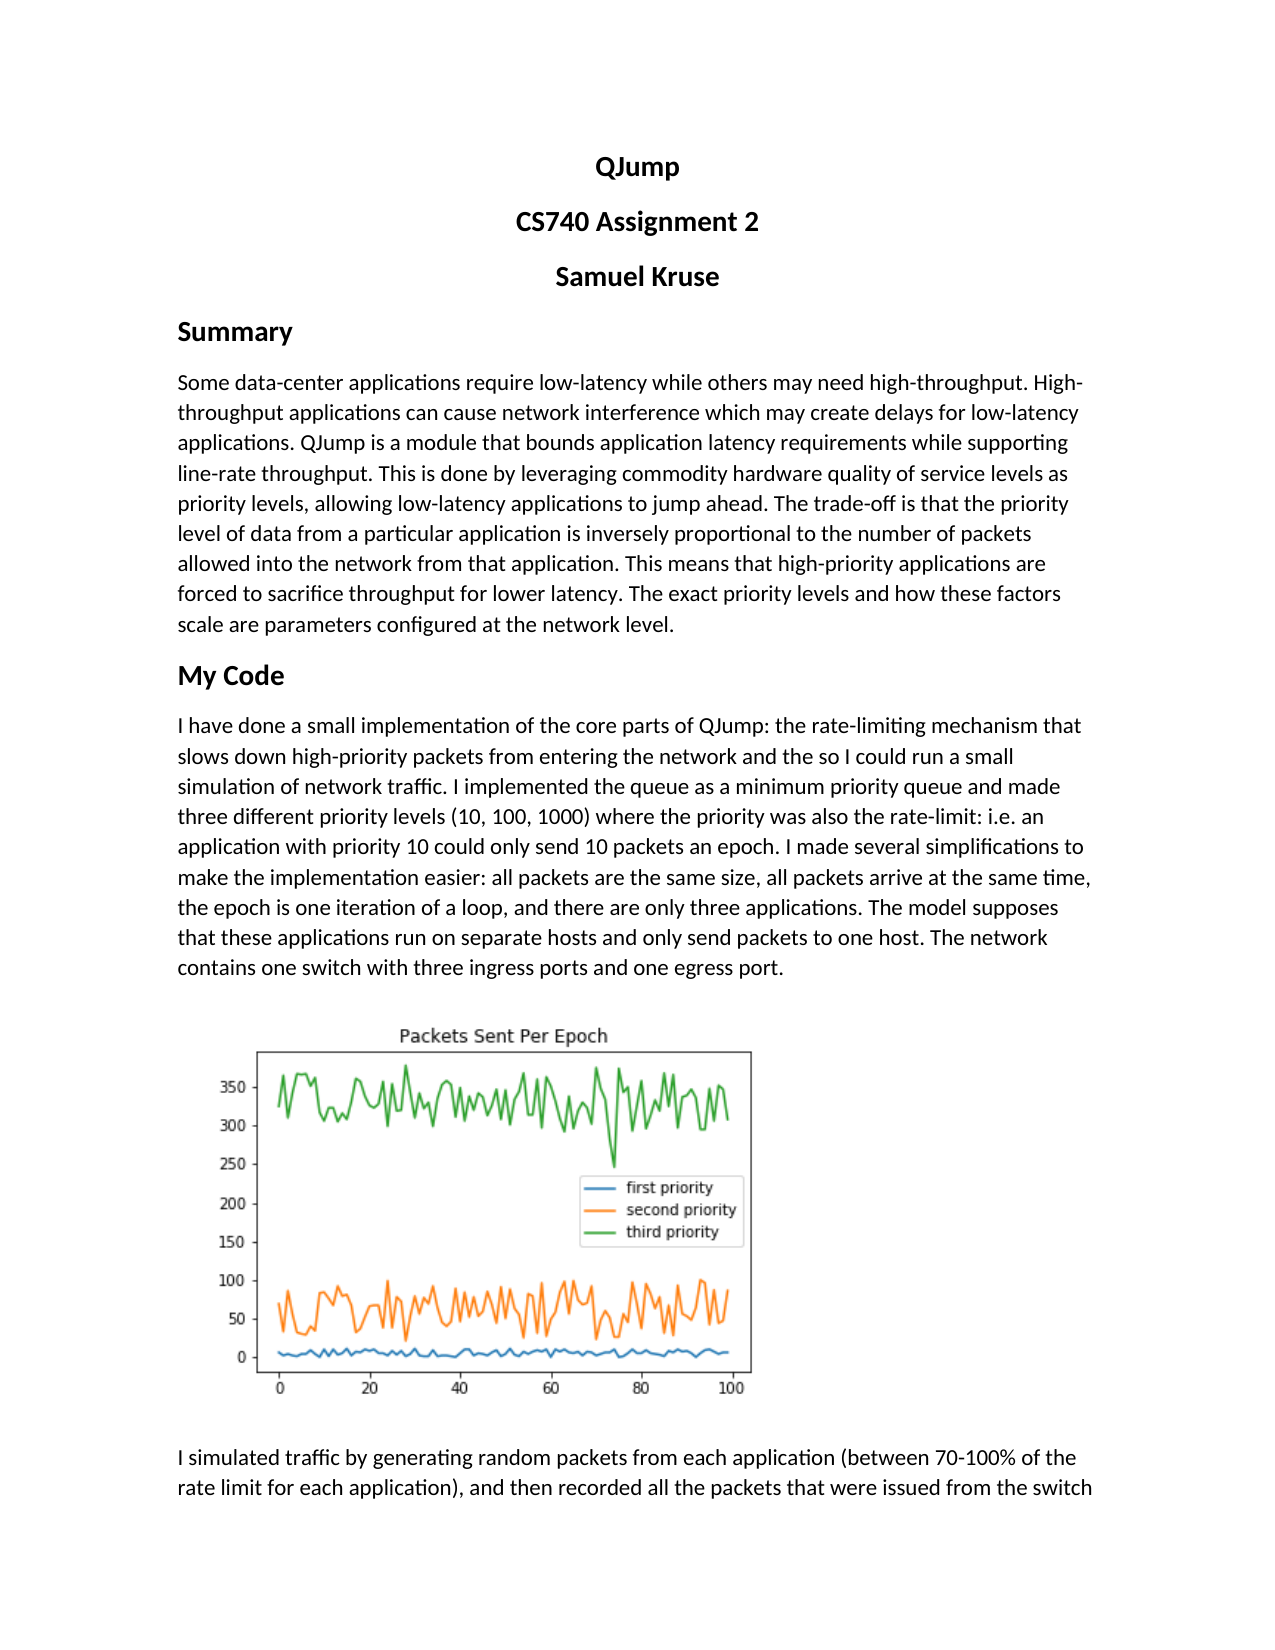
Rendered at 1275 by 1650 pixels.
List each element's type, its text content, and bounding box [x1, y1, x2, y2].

text I have done a small implementation of the core parts of QJump: the rate-limiting mechanism that slows down high-priority packets from entering the network and the so I could run a small simulation of network traffic. I implemented the queue as a minimum priority queue and made three different priority levels (10, 100, 1000) where the priority was also the rate-limit: i.e. an application with priority 10 could only send 10 packets an epoch. I made several simplifications to make the implementation easier: all packets are the same size, all packets arrive at the same time, the epoch is one iteration of a loop, and there are only three applications. The model supposes that these applications run on separate hosts and only send packets to one host. The network contains one switch with three ingress ports and one egress port. [177, 712, 1098, 981]
text CS740 Assignment 2 [177, 203, 1098, 238]
text Summary [177, 313, 1098, 348]
text Some data-center applications require low-latency while others may need high-throughput. High-throughput applications can cause network interference which may create delays for low-latency applications. QJump is a module that bounds application latency requirements while supporting line-rate throughput. This is done by leveraging commodity hardware quality of service levels as priority levels, allowing low-latency applications to jump ahead. The trade-off is that the priority level of data from a particular application is inversely proportional to the number of packets allowed into the network from that application. This means that high-priority applications are forced to sacrifice throughput for lower latency. The exact priority levels and how these factors scale are parameters configured at the network level. [177, 368, 1098, 638]
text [177, 1443, 1098, 1501]
text My Code [177, 657, 1098, 692]
text Samuel Kruse [177, 258, 1098, 293]
picture [177, 1000, 814, 1425]
text QJump [177, 148, 1098, 183]
